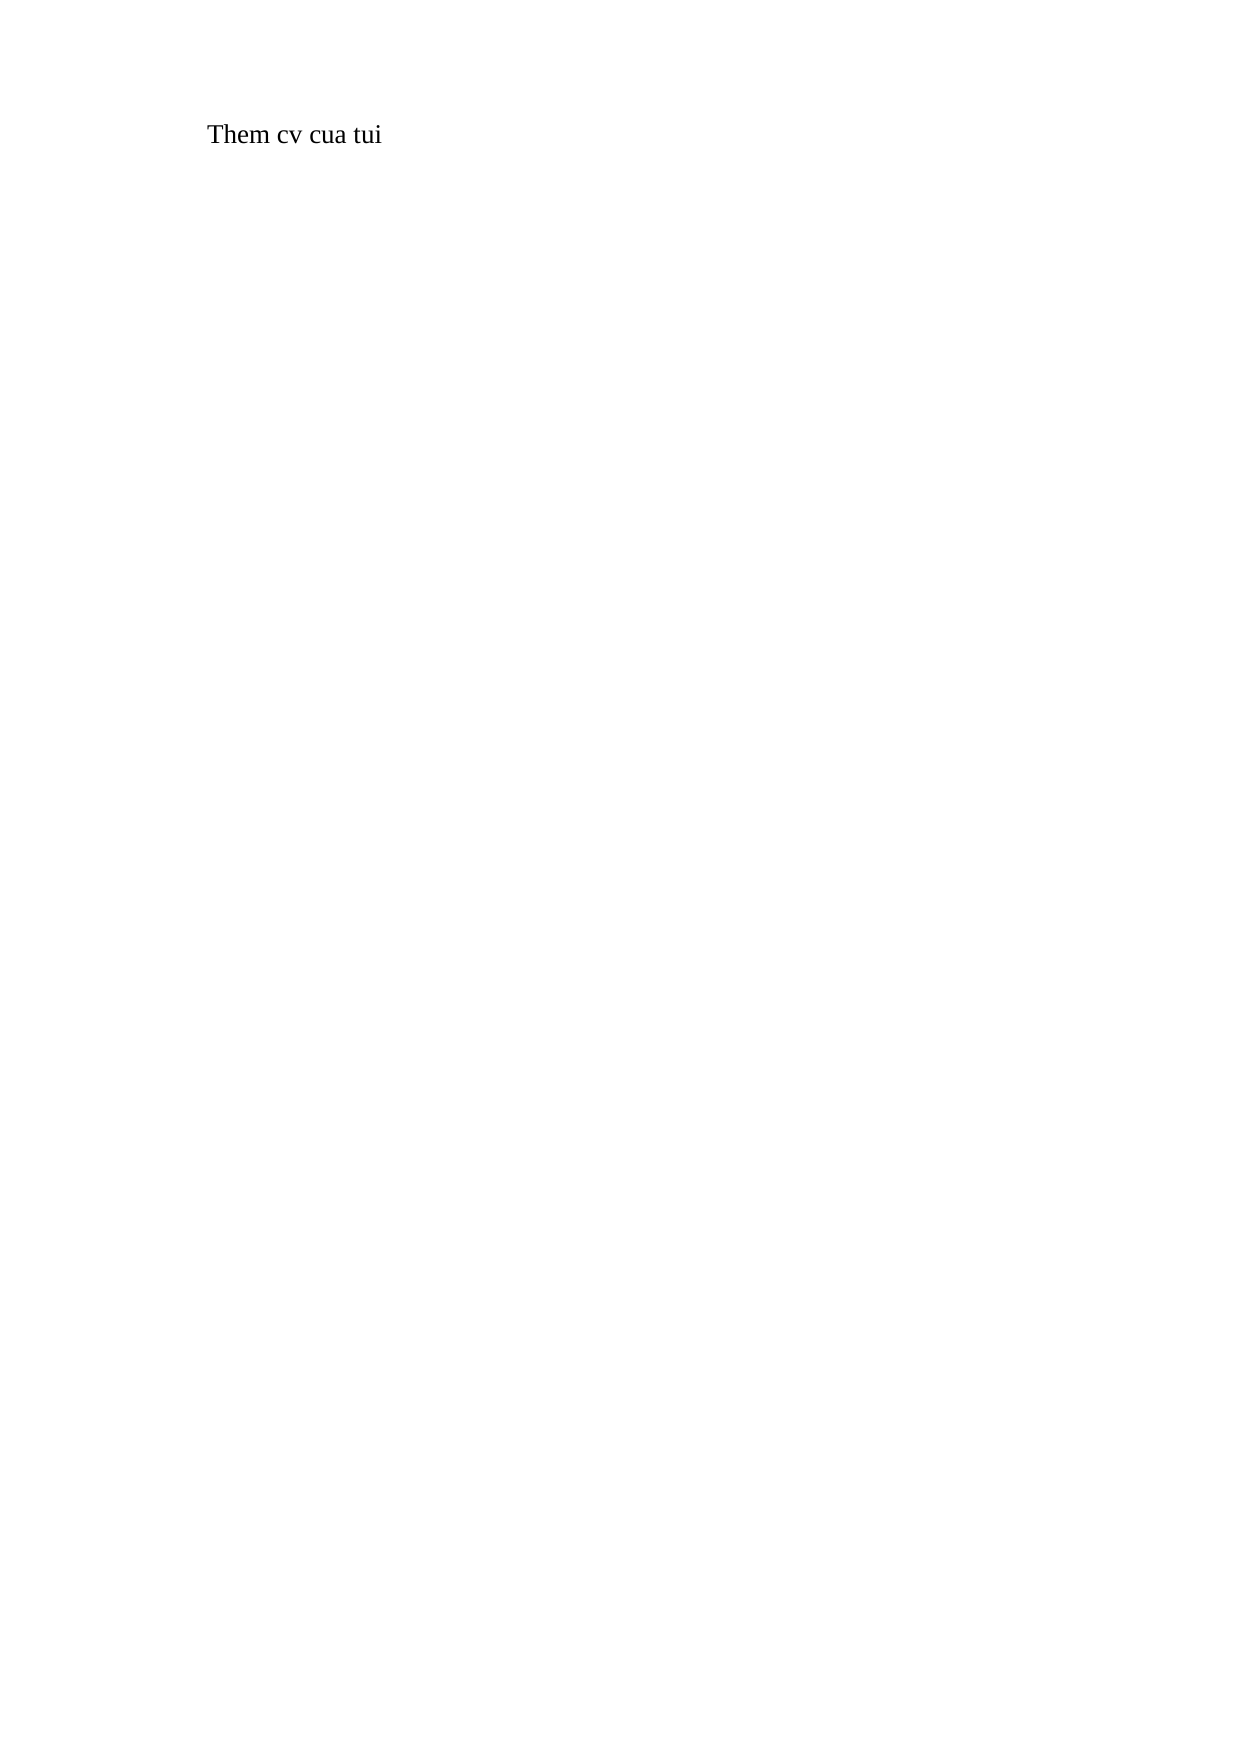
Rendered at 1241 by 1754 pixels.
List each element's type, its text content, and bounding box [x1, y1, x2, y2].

text Them cv cua tui [207, 118, 1152, 149]
